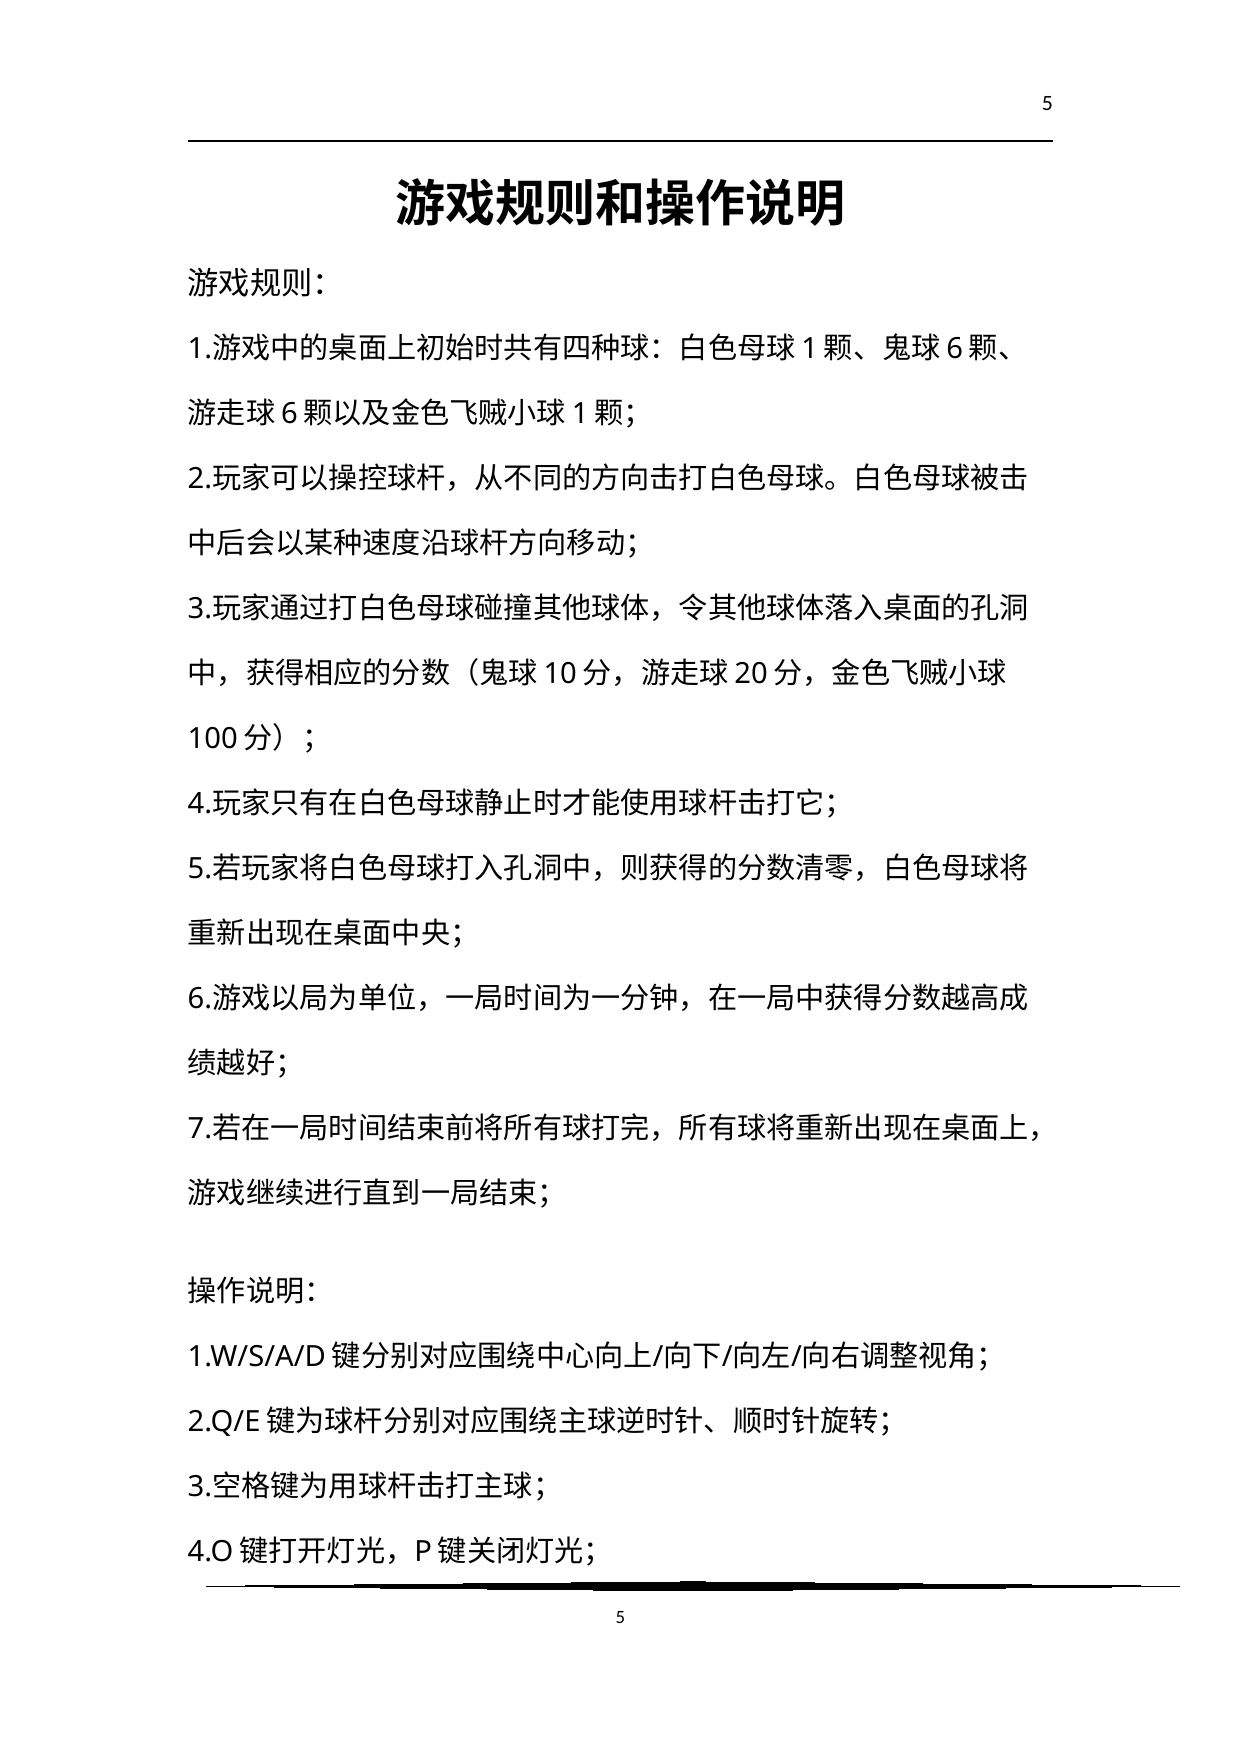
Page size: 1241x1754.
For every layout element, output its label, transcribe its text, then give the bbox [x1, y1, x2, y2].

text 游戏规则： [187, 248, 1053, 313]
text 游戏规则和操作说明 [187, 151, 1053, 248]
text 2.玩家可以操控球杆，从不同的方向击打白色母球。白色母球被击中后会以某种速度沿球杆方向移动； [187, 443, 1053, 573]
text 操作说明： [187, 1256, 1053, 1321]
text 4.O键打开灯光，P键关闭灯光； [187, 1516, 1053, 1581]
text 5.若玩家将白色母球打入孔洞中，则获得的分数清零，白色母球将重新出现在桌面中央； [187, 833, 1053, 963]
text 1.W/S/A/D键分别对应围绕中心向上/向下/向左/向右调整视角； [187, 1321, 1053, 1386]
text 6.游戏以局为单位，一局时间为一分钟，在一局中获得分数越高成绩越好； [187, 963, 1053, 1093]
text 4.玩家只有在白色母球静止时才能使用球杆击打它； [187, 768, 1053, 833]
text 3.空格键为用球杆击打主球； [187, 1451, 1053, 1516]
text 3.玩家通过打白色母球碰撞其他球体，令其他球体落入桌面的孔洞中，获得相应的分数（鬼球10分，游走球20分，金色飞贼小球100分）； [187, 573, 1053, 768]
text 7.若在一局时间结束前将所有球打完，所有球将重新出现在桌面上，游戏继续进行直到一局结束； [187, 1093, 1053, 1223]
text 1.游戏中的桌面上初始时共有四种球：白色母球1颗、鬼球6颗、游走球6颗以及金色飞贼小球1颗； [187, 313, 1053, 443]
text 2.Q/E键为球杆分别对应围绕主球逆时针、顺时针旋转； [187, 1386, 1053, 1451]
